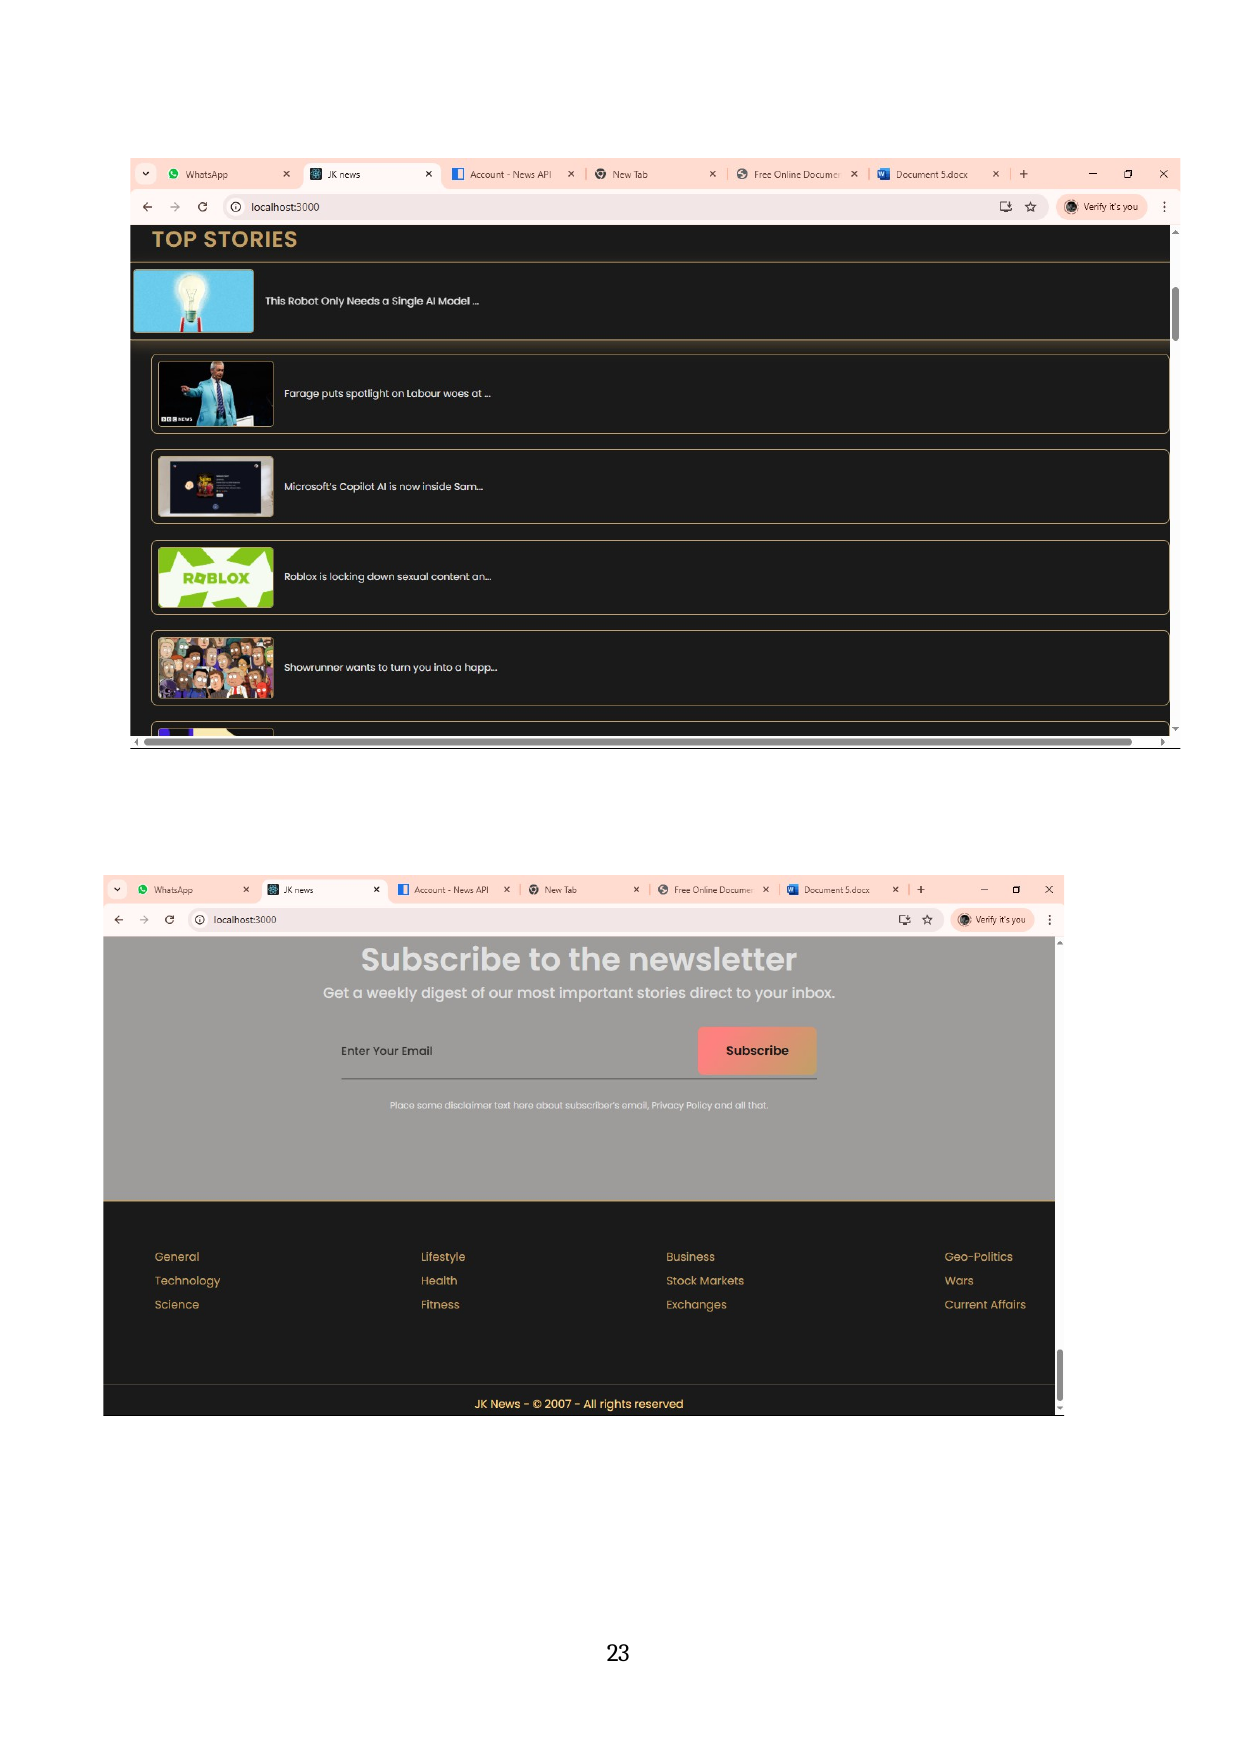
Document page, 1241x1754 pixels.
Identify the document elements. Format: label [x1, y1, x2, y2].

picture [103, 875, 1065, 1416]
picture [130, 158, 1181, 749]
